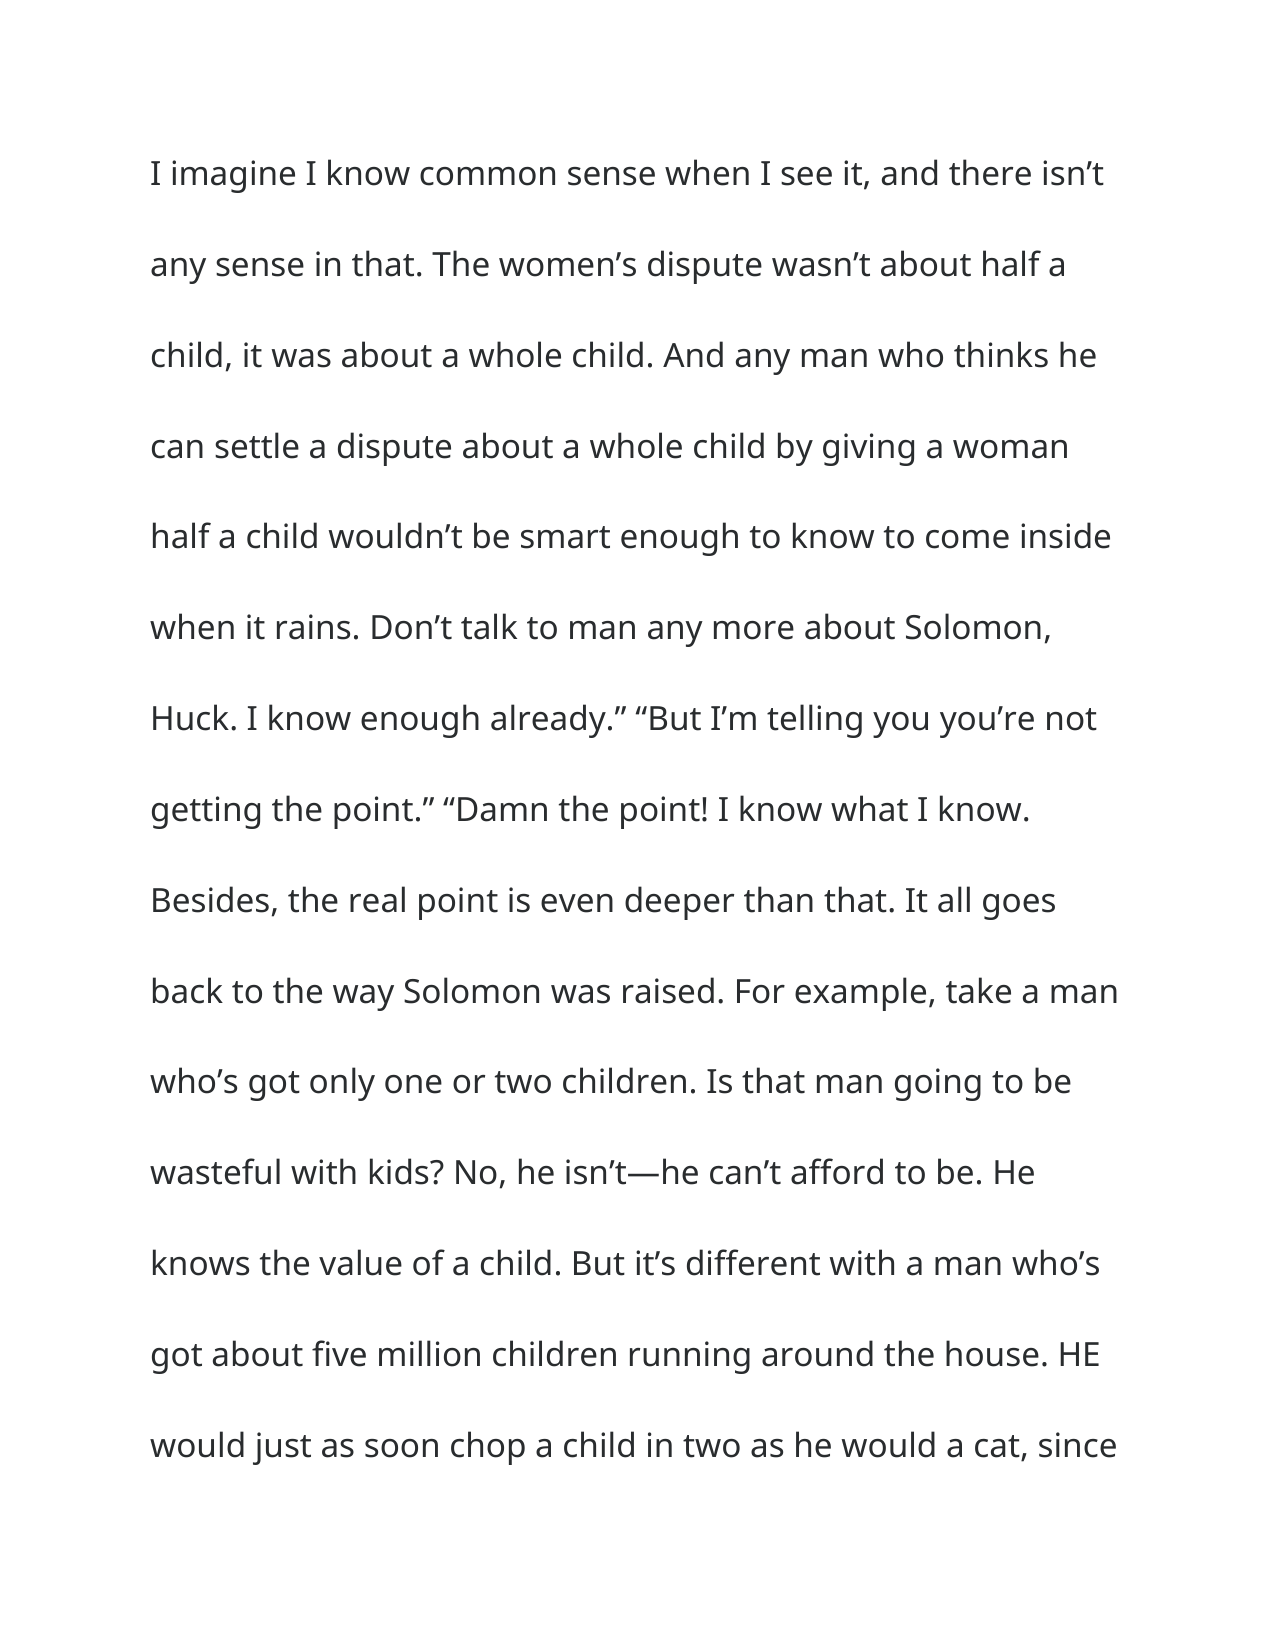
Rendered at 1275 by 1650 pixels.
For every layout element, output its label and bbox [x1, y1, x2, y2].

text [150, 150, 1125, 1467]
